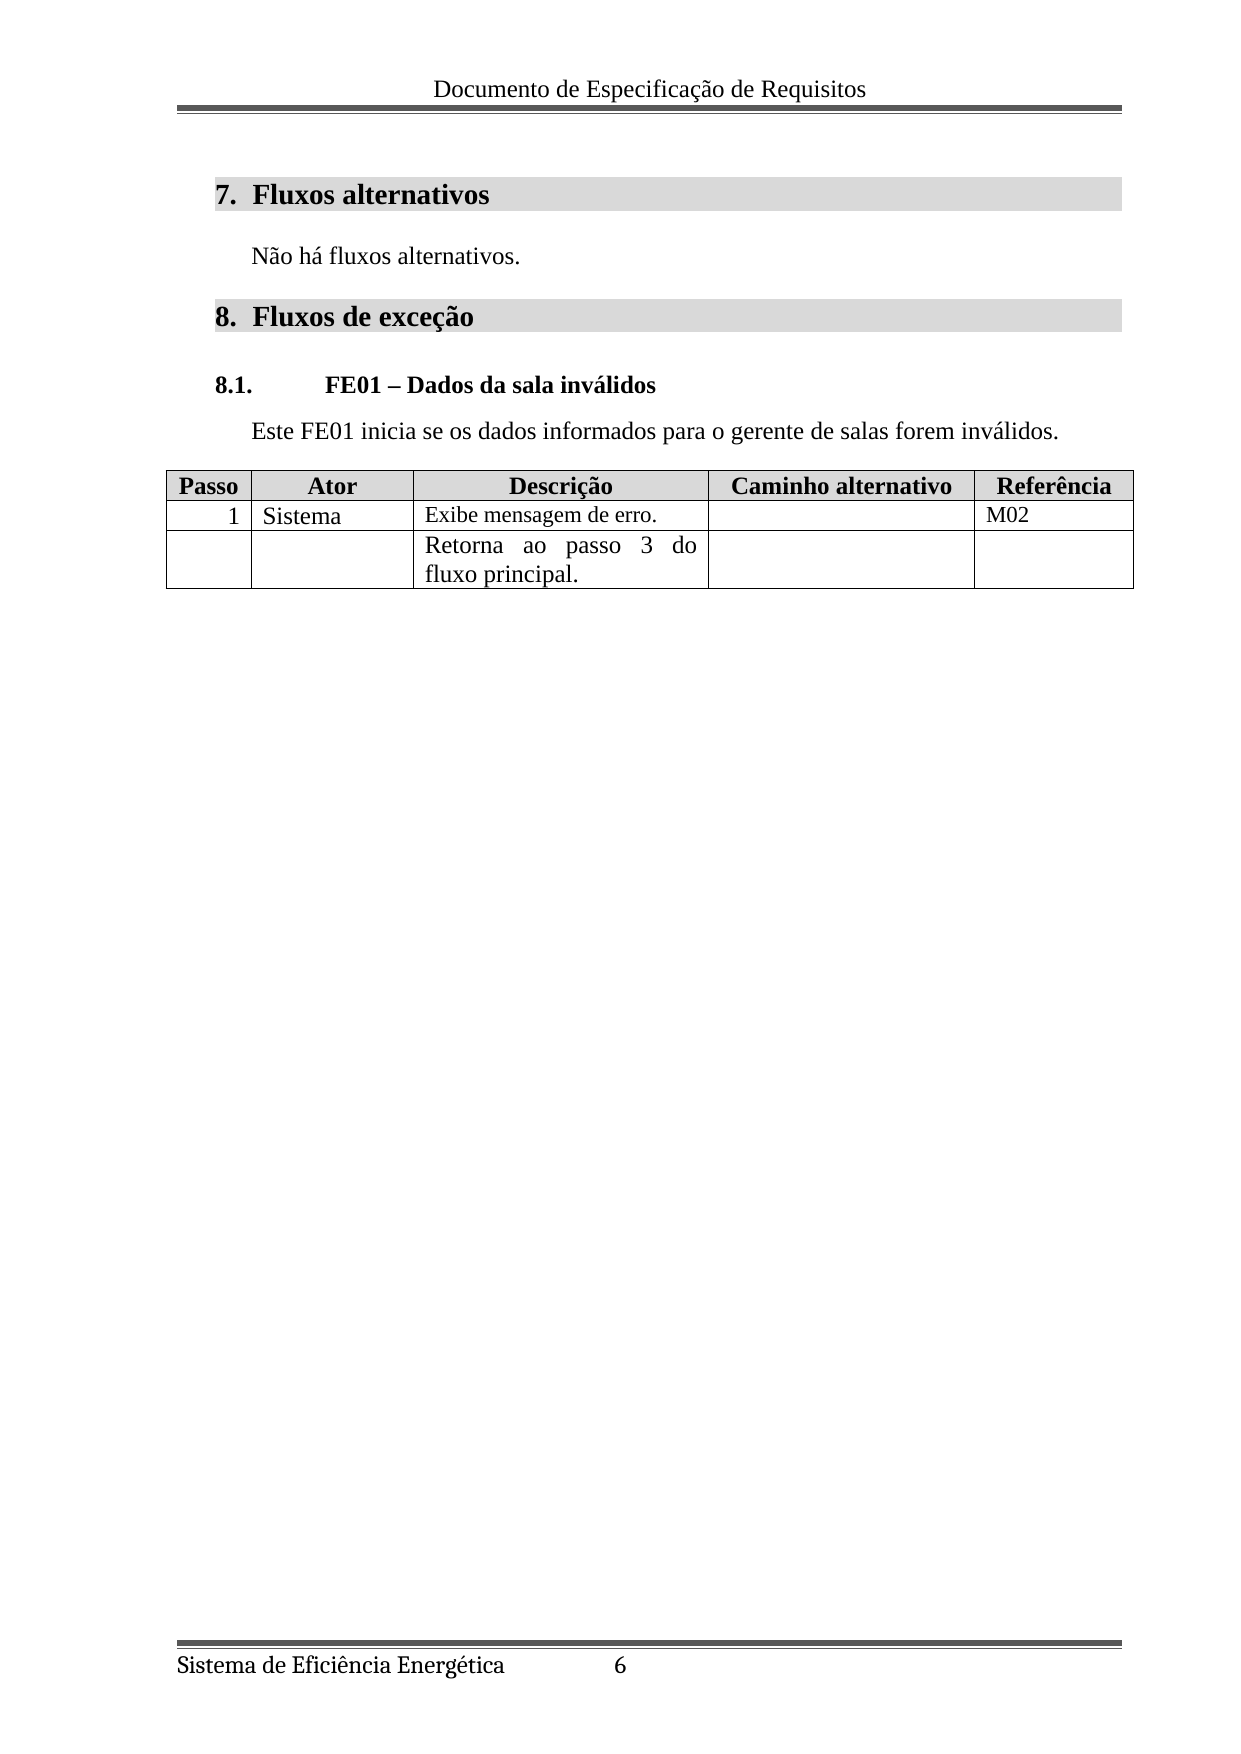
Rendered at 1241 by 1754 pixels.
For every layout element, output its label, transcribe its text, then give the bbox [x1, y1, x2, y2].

table_header Caminho alternativo [709, 471, 974, 500]
table_cell Exibe mensagem de erro. [414, 501, 708, 529]
table_cell Retorna ao passo 3 do fluxo principal. [414, 531, 708, 588]
subtitle FE01 – Dados da sala inválidos [215, 371, 1122, 399]
text Este FE01 inicia se os dados informados para o gerente de salas forem inválidos. [177, 416, 1122, 445]
subtitle Fluxos de exceção [215, 299, 1122, 332]
table_cell [709, 531, 974, 588]
table_cell [709, 501, 974, 529]
table_header Referência [975, 471, 1133, 500]
table_cell M02 [975, 501, 1133, 529]
table_cell [167, 531, 251, 588]
table_header Passo [167, 471, 251, 500]
table_cell 1 [167, 501, 251, 529]
table_header Descrição [414, 471, 708, 500]
table_cell [975, 531, 1133, 588]
text Não há fluxos alternativos. [177, 241, 1122, 269]
table_cell Sistema [252, 501, 413, 529]
table_cell [252, 531, 413, 588]
subtitle Fluxos alternativos [215, 177, 1122, 211]
table_header Ator [252, 471, 413, 500]
